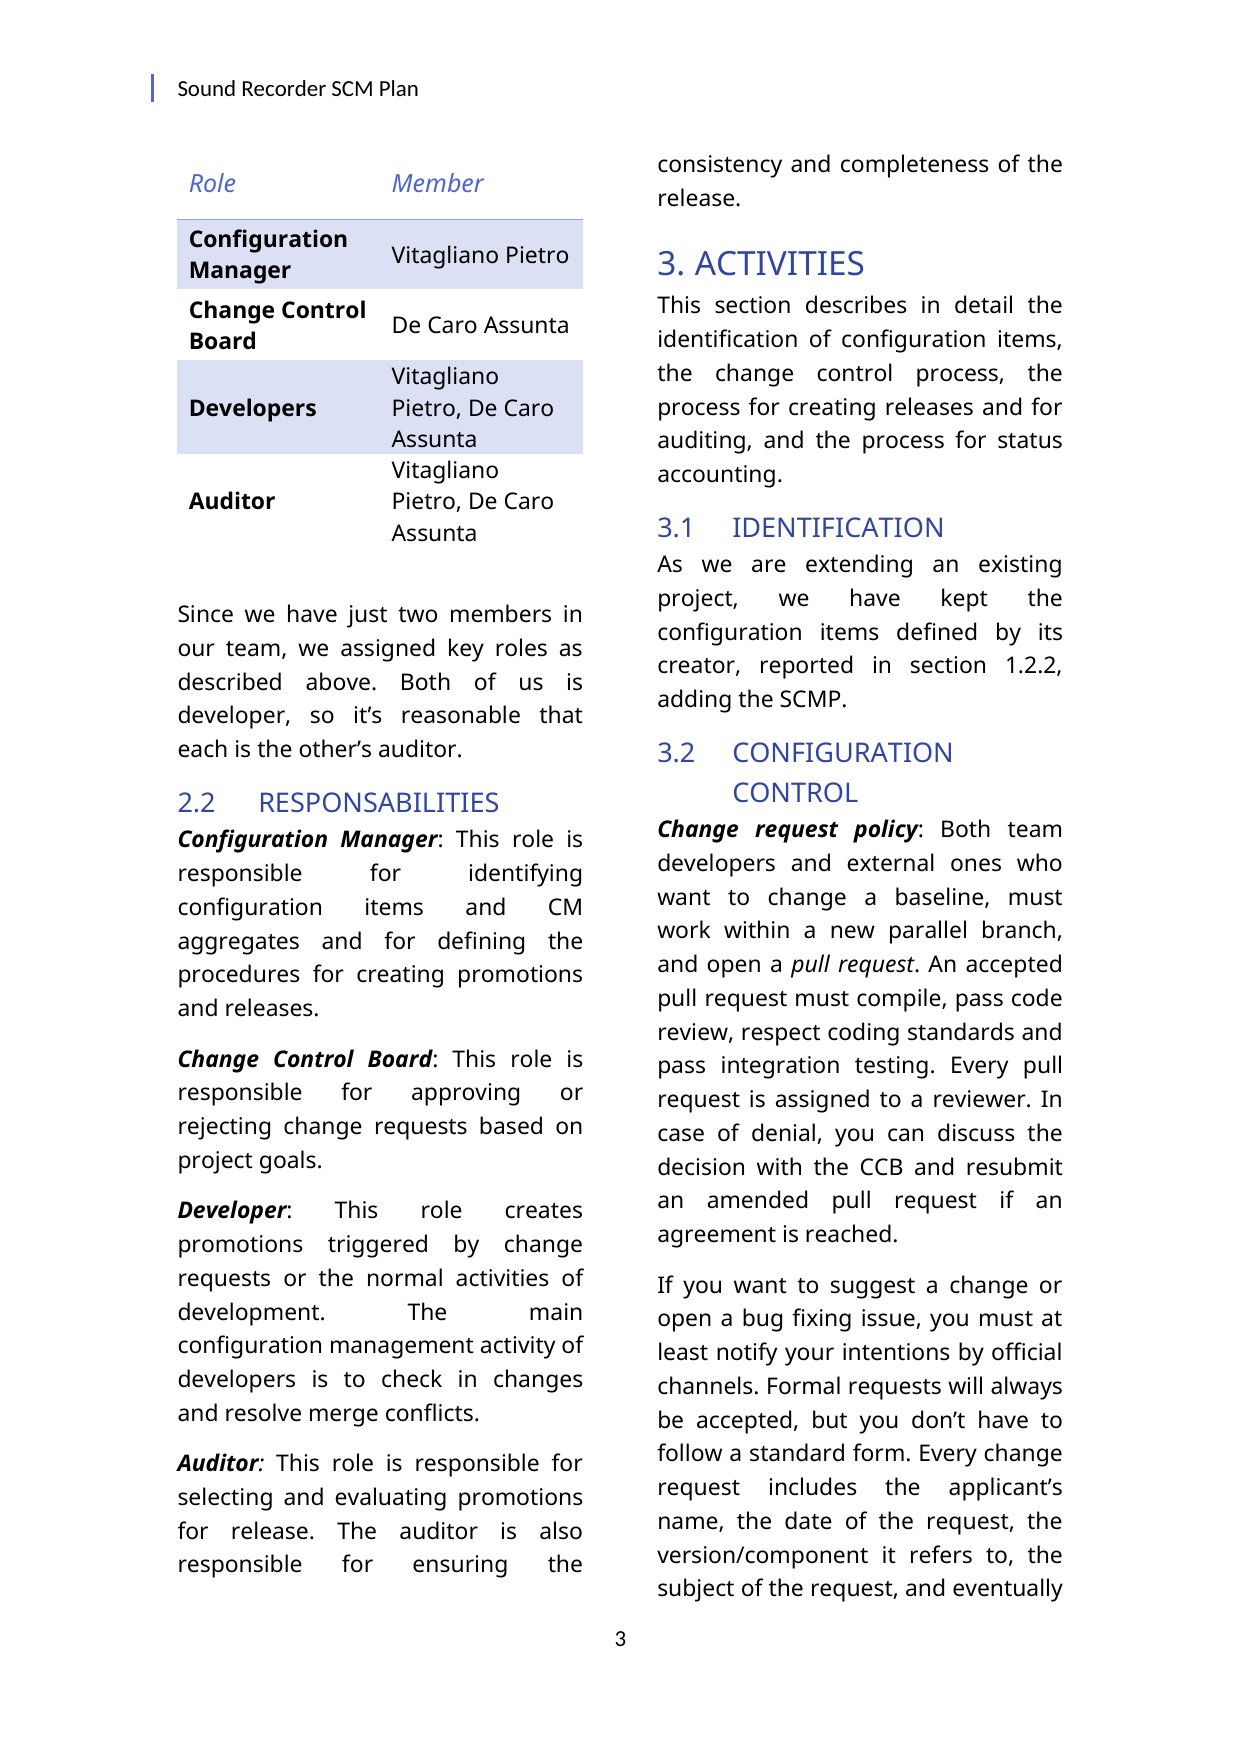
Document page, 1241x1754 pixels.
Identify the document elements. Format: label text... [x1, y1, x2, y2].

subtitle RESPONSABILITIES [177, 783, 583, 820]
text Developer: This role creates promotions triggered by change requests or the normal activities of development. The main configuration management activity of developers is to check in changes and resolve merge conflicts. [177, 1194, 583, 1428]
table_cell Vitagliano Pietro, De Caro Assunta [380, 454, 583, 548]
text Change request policy: Both team developers and external ones who want to change a baseline, must work within a new parallel branch, and open a pull request. An accepted pull request must compile, pass code review, respect coding standards and pass integration testing. Every pull request is assigned to a reviewer. In case of denial, you can discuss the decision with the CCB and resubmit an amended pull request if an agreement is reached. [657, 813, 1063, 1249]
table_cell Configuration Manager [177, 220, 380, 289]
text As we are extending an existing project, we have kept the configuration items defined by its creator, reported in section 1.2.2, adding the SCMP. [657, 548, 1063, 714]
text Since we have just two members in our team, we assigned key roles as described above. Both of us is developer, so it’s reasonable that each is the other’s auditor. [177, 598, 583, 764]
text Auditor: This role is responsible for selecting and evaluating promotions for release. The auditor is also responsible for ensuring the consistency and completeness of the release. [657, 148, 1063, 213]
table_cell Change Control Board [177, 289, 380, 360]
subtitle IDENTIFICATION [657, 508, 1063, 545]
text Change Control Board: This role is responsible for approving or rejecting change requests based on project goals. [177, 1042, 583, 1175]
table_cell Developers [177, 360, 380, 454]
table_cell Vitagliano Pietro, De Caro Assunta [380, 360, 583, 454]
table_cell Vitagliano Pietro [380, 220, 583, 289]
table_header Role [177, 148, 380, 218]
text Auditor: This role is responsible for selecting and evaluating promotions for release. The auditor is also responsible for ensuring the consistency and completeness of the release. [177, 1447, 583, 1579]
subtitle CONFIGURATION CONTROL [657, 733, 1063, 810]
table_cell De Caro Assunta [380, 289, 583, 360]
table_header Member [380, 148, 583, 218]
table_cell Auditor [177, 454, 380, 548]
subtitle ACTIVITIES [657, 240, 1063, 286]
text Configuration Manager: This role is responsible for identifying configuration items and CM aggregates and for defining the procedures for creating promotions and releases. [177, 823, 583, 1023]
text This section describes in detail the identification of configuration items, the change control process, the process for creating releases and for auditing, and the process for status accounting. [657, 289, 1063, 489]
